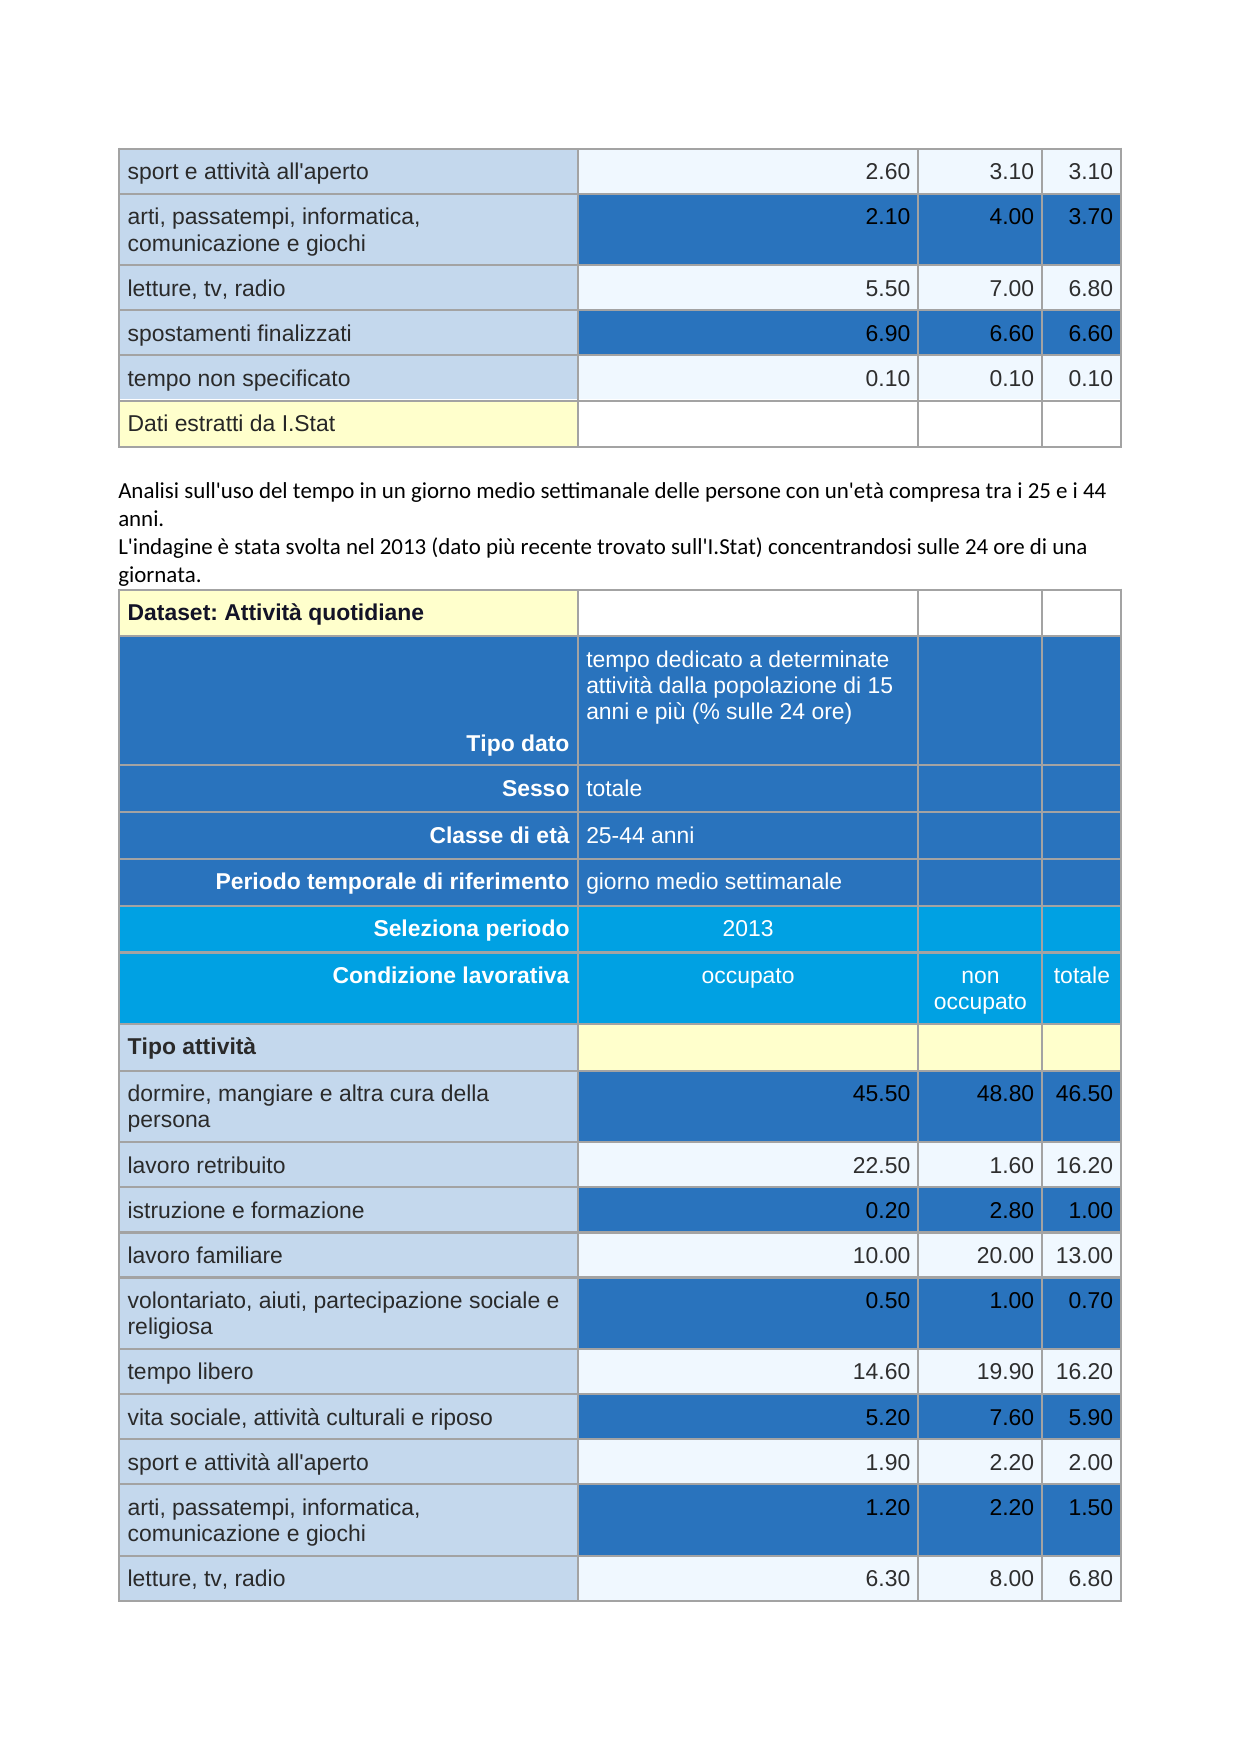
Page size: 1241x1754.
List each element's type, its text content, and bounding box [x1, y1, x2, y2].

table_cell 2013 [579, 907, 917, 951]
table_cell 5.50 [579, 266, 917, 309]
table_cell 0.50 [579, 1279, 917, 1348]
table_cell [1043, 766, 1120, 811]
table_cell [1043, 637, 1120, 764]
table_cell 22.50 [579, 1143, 917, 1186]
table_cell [919, 1025, 1041, 1070]
table_cell [1043, 860, 1120, 905]
table_cell [919, 907, 1041, 951]
table_header [919, 591, 1041, 635]
table_cell istruzione e formazione [120, 1188, 577, 1231]
table_cell 0.10 [919, 356, 1041, 399]
table_header [1043, 591, 1120, 635]
table_cell 5.90 [1043, 1395, 1120, 1438]
table_cell 6.90 [579, 311, 917, 354]
table_cell 6.60 [919, 311, 1041, 354]
table_cell occupato [579, 954, 917, 1023]
table_cell giorno medio settimanale [579, 860, 917, 905]
table_cell tempo libero [120, 1350, 577, 1393]
table_cell sport e attività all'aperto [120, 150, 577, 193]
table_cell [579, 402, 917, 446]
table_cell 19.90 [919, 1350, 1041, 1393]
table_cell letture, tv, radio [120, 1557, 577, 1600]
table_cell 1.20 [579, 1485, 917, 1555]
table_cell 0.20 [579, 1188, 917, 1231]
table_cell [579, 1025, 917, 1070]
table_cell 2.80 [919, 1188, 1041, 1231]
table_cell 2.60 [579, 150, 917, 193]
table_cell Condizione lavorativa [120, 954, 577, 1023]
table_cell 3.10 [1043, 150, 1120, 193]
table_cell 48.80 [919, 1072, 1041, 1141]
table_cell [919, 402, 1041, 446]
table_cell Tipo dato [120, 637, 577, 764]
table_cell 4.00 [919, 195, 1041, 264]
table_cell totale [1043, 954, 1120, 1023]
table_cell [1043, 402, 1120, 446]
table_cell dormire, mangiare e altra cura della persona [120, 1072, 577, 1141]
table_cell 6.80 [1043, 1557, 1120, 1600]
table_cell 1.90 [579, 1440, 917, 1483]
table_cell 6.60 [1043, 311, 1120, 354]
table_cell arti, passatempi, informatica, comunicazione e giochi [120, 1485, 577, 1555]
table_cell [919, 637, 1041, 764]
table_cell totale [579, 766, 917, 811]
table_cell lavoro retribuito [120, 1143, 577, 1186]
table_cell 13.00 [1043, 1234, 1120, 1276]
table_cell 16.20 [1043, 1350, 1120, 1393]
table_cell non occupato [919, 954, 1041, 1023]
table_cell tempo non specificato [120, 356, 577, 399]
table_cell 6.30 [579, 1557, 917, 1600]
table_cell volontariato, aiuti, partecipazione sociale e religiosa [120, 1279, 577, 1348]
table_cell Classe di età [120, 813, 577, 858]
table_cell sport e attività all'aperto [120, 1440, 577, 1483]
table_cell 7.60 [919, 1395, 1041, 1438]
table_cell 45.50 [579, 1072, 917, 1141]
table_cell 6.80 [1043, 266, 1120, 309]
table_cell 1.00 [1043, 1188, 1120, 1231]
table_cell 2.20 [919, 1440, 1041, 1483]
table_cell 3.10 [919, 150, 1041, 193]
table_cell arti, passatempi, informatica, comunicazione e giochi [120, 195, 577, 264]
table_cell [919, 813, 1041, 858]
table_cell 0.10 [579, 356, 917, 399]
table_cell 25-44 anni [579, 813, 917, 858]
table_cell 1.00 [919, 1279, 1041, 1348]
table_cell 0.10 [1043, 356, 1120, 399]
table_cell [919, 766, 1041, 811]
table_cell letture, tv, radio [120, 266, 577, 309]
table_cell spostamenti finalizzati [120, 311, 577, 354]
table_cell [919, 860, 1041, 905]
table_cell 14.60 [579, 1350, 917, 1393]
table_cell 3.70 [1043, 195, 1120, 264]
table_cell Seleziona periodo [120, 907, 577, 951]
text L'indagine è stata svolta nel 2013 (dato più recente trovato sull'I.Stat) concentrandosi sulle 24 ore di una giornata. [118, 532, 1122, 588]
table_cell 2.20 [919, 1485, 1041, 1555]
table_cell 2.10 [579, 195, 917, 264]
table_cell Dati estratti da I.Stat [120, 402, 577, 446]
text Analisi sull'uso del tempo in un giorno medio settimanale delle persone con un'età compresa tra i 25 e i 44 anni. [118, 476, 1122, 532]
table_cell [1043, 813, 1120, 858]
table_cell vita sociale, attività culturali e riposo [120, 1395, 577, 1438]
table_cell 0.70 [1043, 1279, 1120, 1348]
table_cell 1.60 [919, 1143, 1041, 1186]
table_cell Sesso [120, 766, 577, 811]
table_cell [1043, 1025, 1120, 1070]
table_cell 8.00 [919, 1557, 1041, 1600]
table_cell tempo dedicato a determinate attività dalla popolazione di 15 anni e più (% sulle 24 ore) [579, 637, 917, 764]
table_cell 20.00 [919, 1234, 1041, 1276]
table_cell Periodo temporale di riferimento [120, 860, 577, 905]
table_cell 5.20 [579, 1395, 917, 1438]
table_cell 1.50 [1043, 1485, 1120, 1555]
table_cell 2.00 [1043, 1440, 1120, 1483]
table_cell 7.00 [919, 266, 1041, 309]
table_cell [1043, 907, 1120, 951]
table_cell 16.20 [1043, 1143, 1120, 1186]
table_header Dataset: Attività quotidiane [120, 591, 577, 635]
table_cell Tipo attività [120, 1025, 577, 1070]
table_cell 10.00 [579, 1234, 917, 1276]
table_header [579, 591, 917, 635]
table_cell lavoro familiare [120, 1234, 577, 1276]
table_cell 46.50 [1043, 1072, 1120, 1141]
